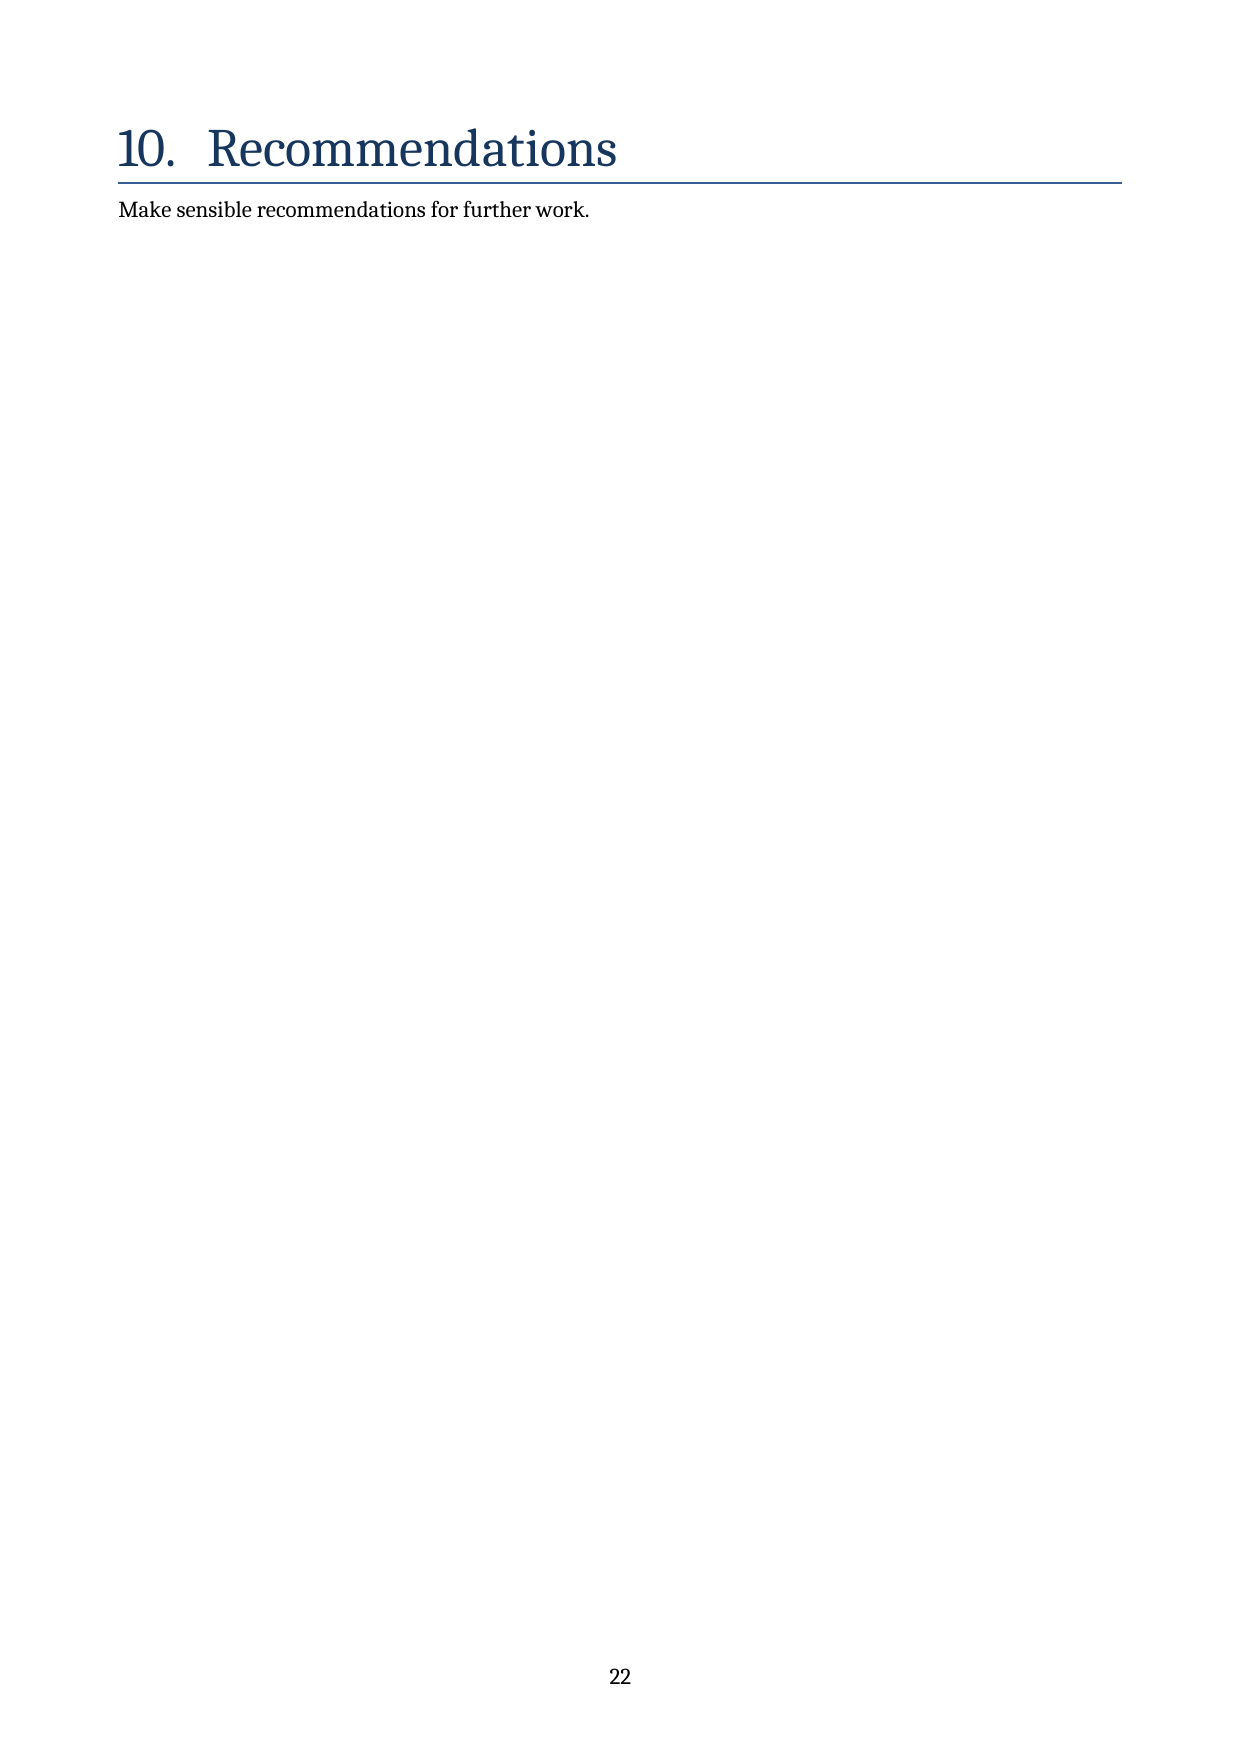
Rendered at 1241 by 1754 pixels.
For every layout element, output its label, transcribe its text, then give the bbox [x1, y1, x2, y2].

subtitle Recommendations [118, 118, 1122, 182]
text Make sensible recommendations for further work. [118, 197, 1122, 223]
